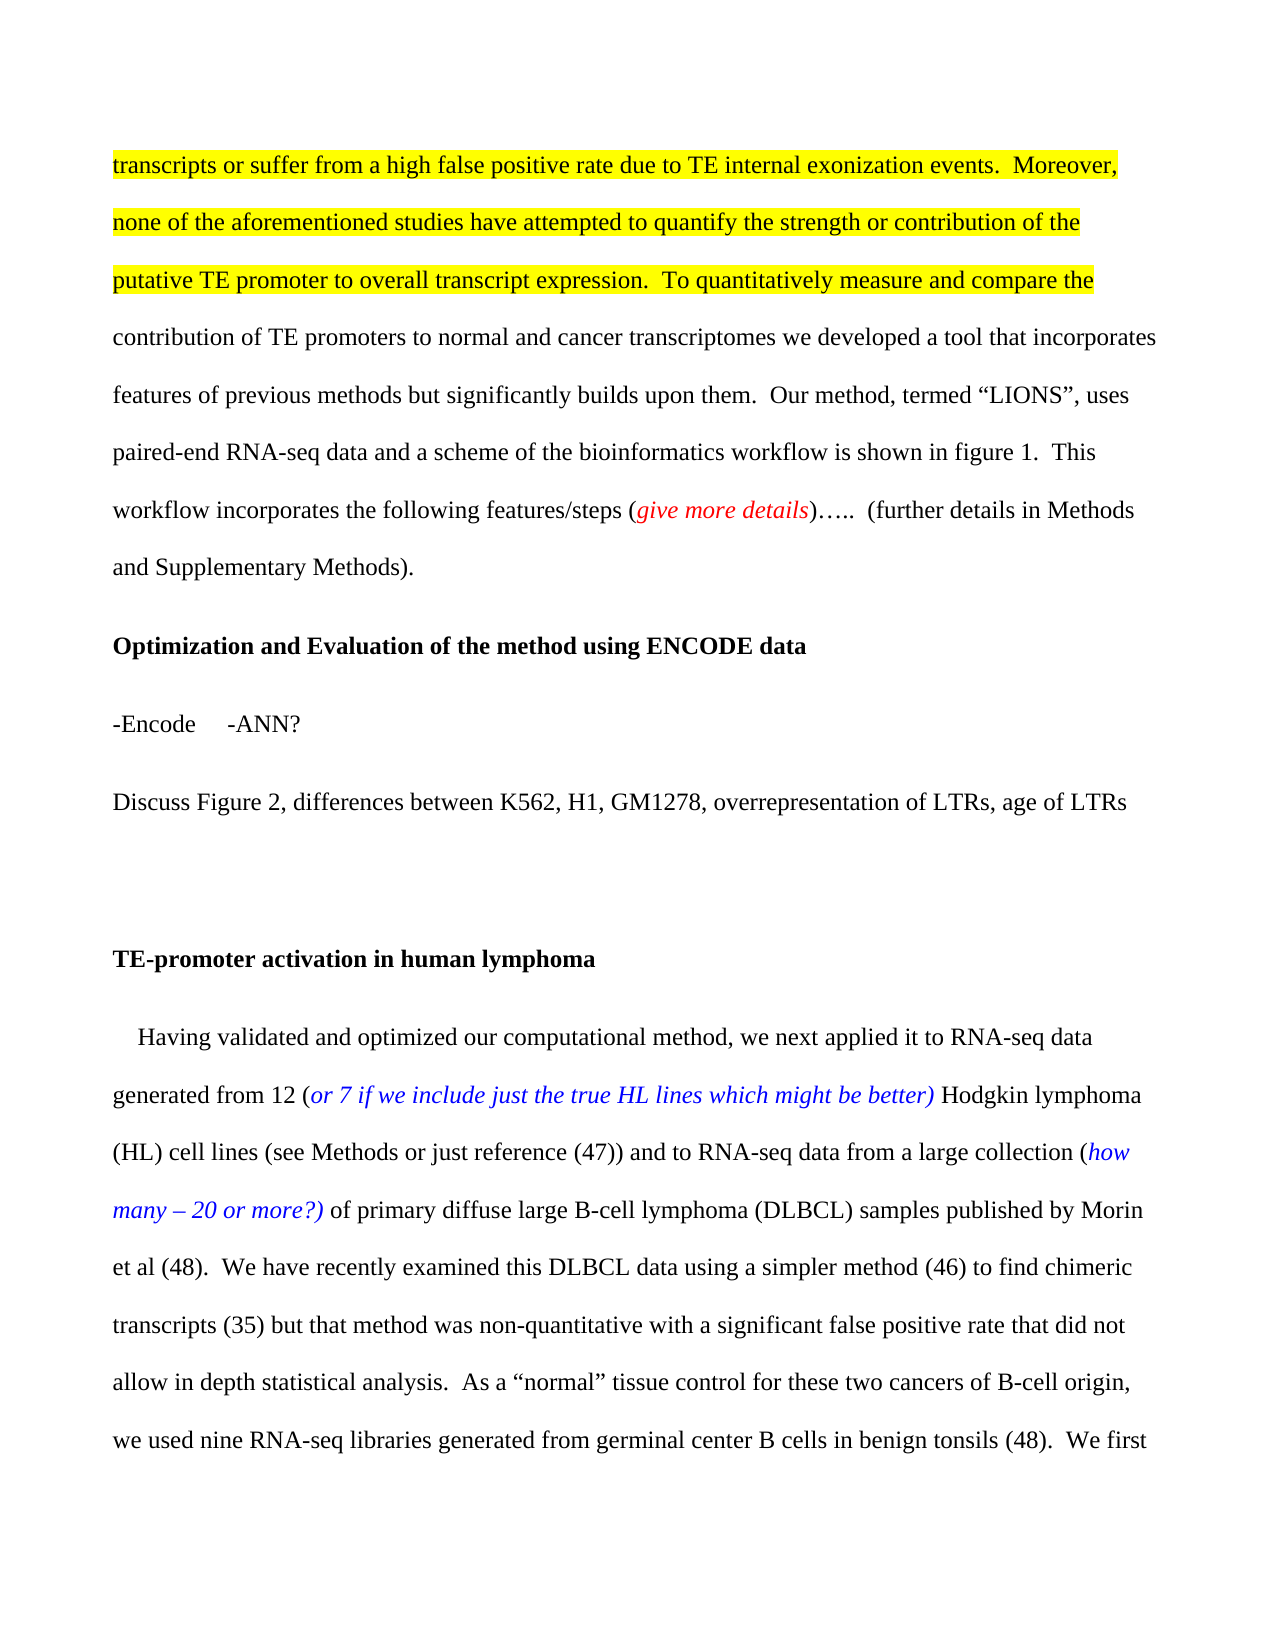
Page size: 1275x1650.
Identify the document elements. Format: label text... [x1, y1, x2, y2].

text -Encode -ANN? [112, 709, 1162, 738]
text TE-promoter activation in human lymphoma [112, 944, 1162, 973]
text Discuss Figure 2, differences between K562, H1, GM1278, overrepresentation of LTRs, age of LTRs [112, 787, 1162, 816]
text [112, 1022, 1162, 1454]
text Optimization and Evaluation of the method using ENCODE data [112, 631, 1162, 659]
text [112, 150, 1162, 581]
